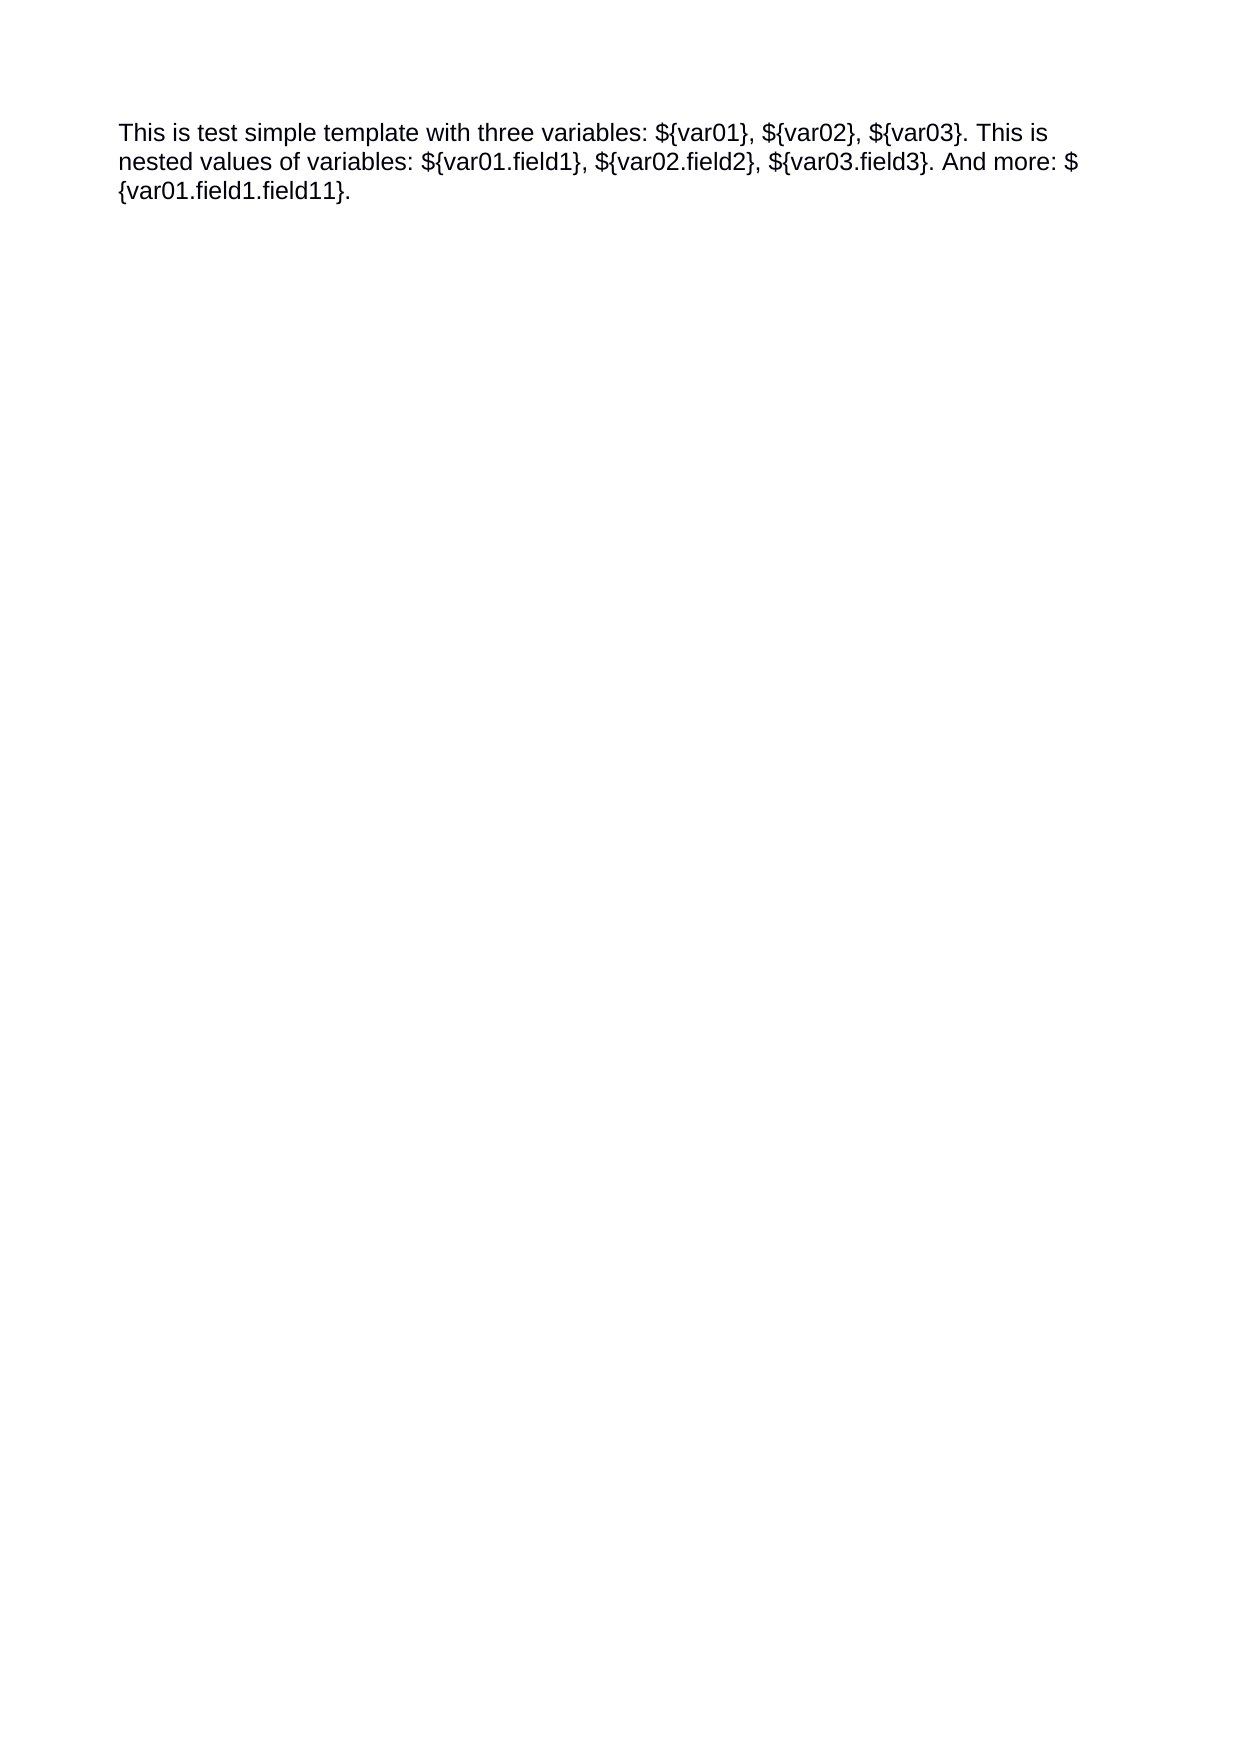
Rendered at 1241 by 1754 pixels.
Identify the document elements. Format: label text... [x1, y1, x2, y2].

text This is test simple template with three variables: ${var01}, ${var02}, ${var03}. This is nested values of variables: ${var01.field1}, ${var02.field2}, ${var03.field3}. And more: ${var01.field1.field11}. [118, 118, 1122, 204]
